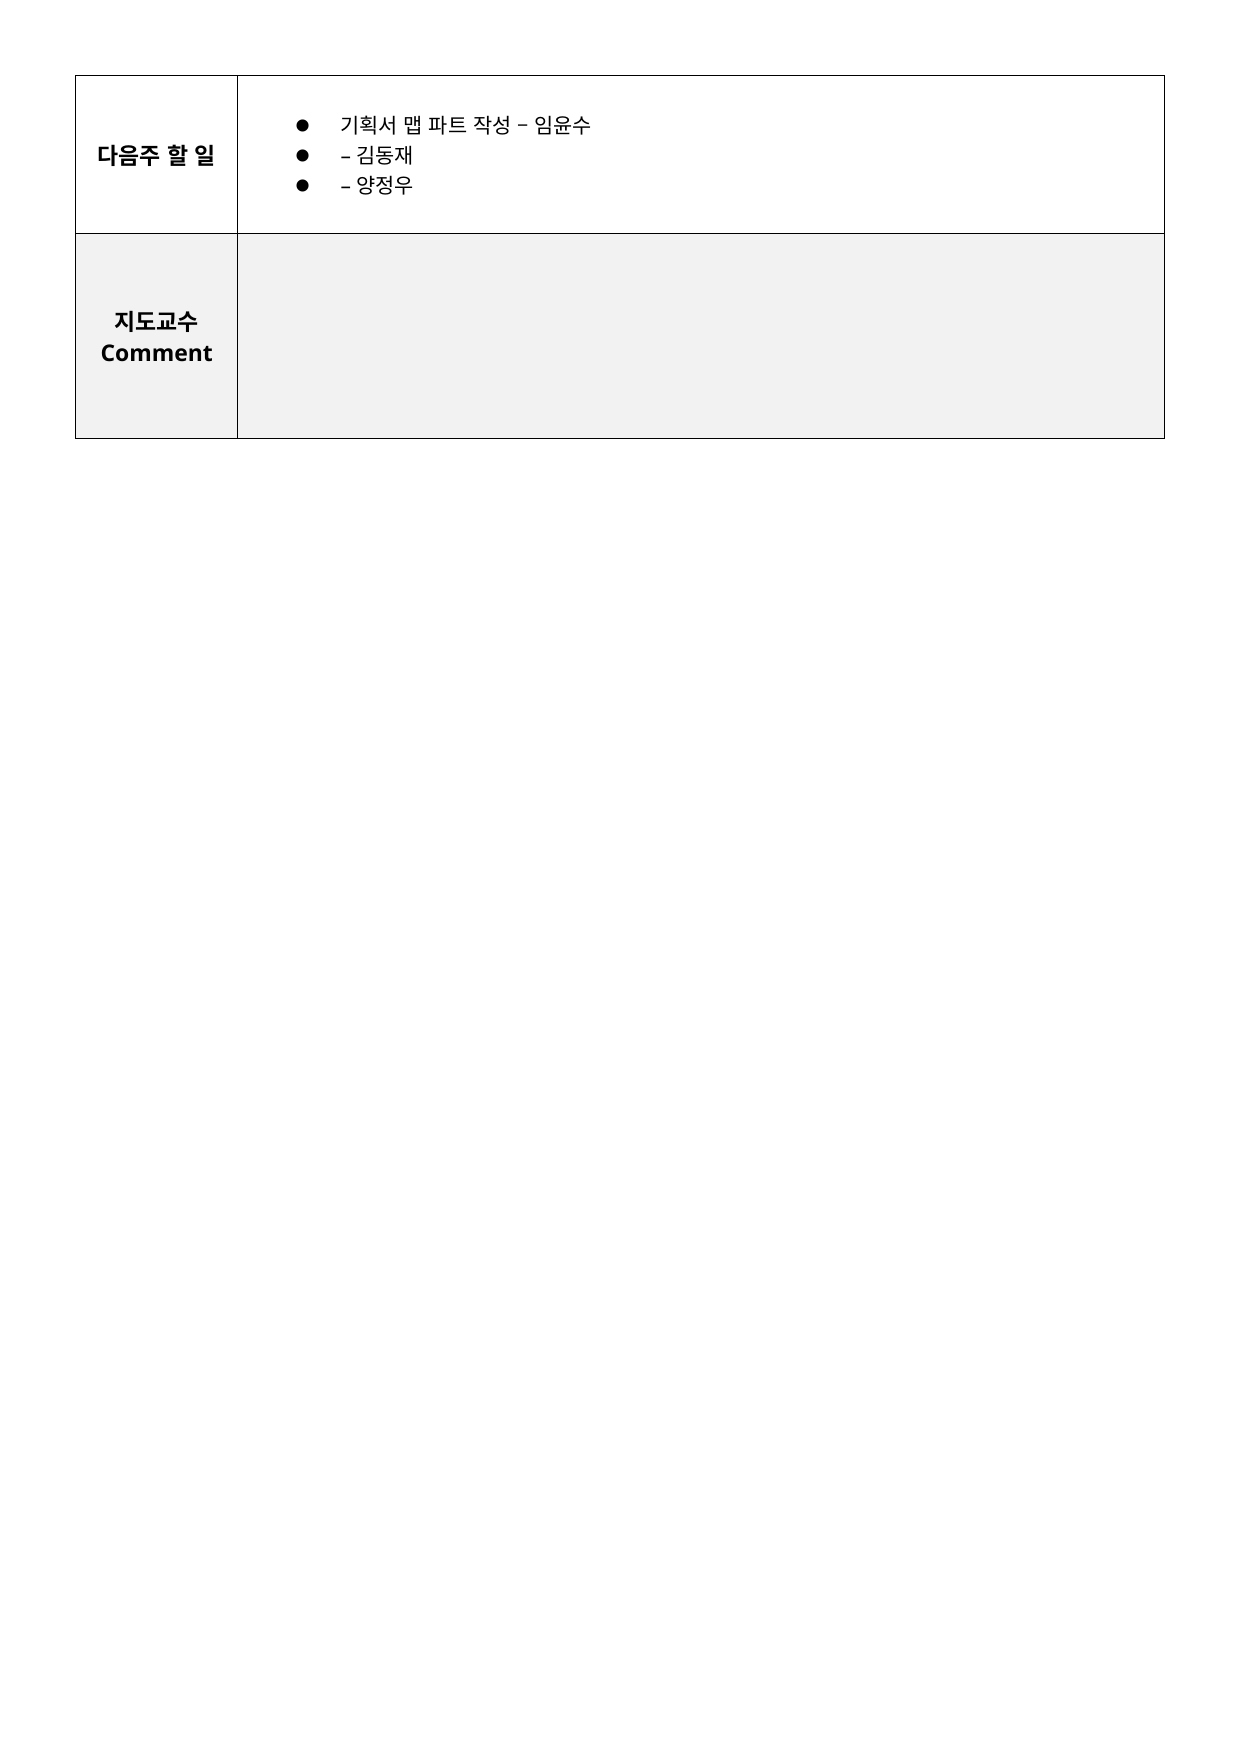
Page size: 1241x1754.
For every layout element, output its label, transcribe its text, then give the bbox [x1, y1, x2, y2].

table_cell [238, 234, 1164, 438]
table_cell 다음주 할 일 [76, 76, 237, 233]
table_cell 기획서 맵 파트 작성 – 임윤수 – 김동재 – 양정우 [238, 76, 1164, 233]
table_cell 지도교수 Comment [76, 234, 237, 438]
